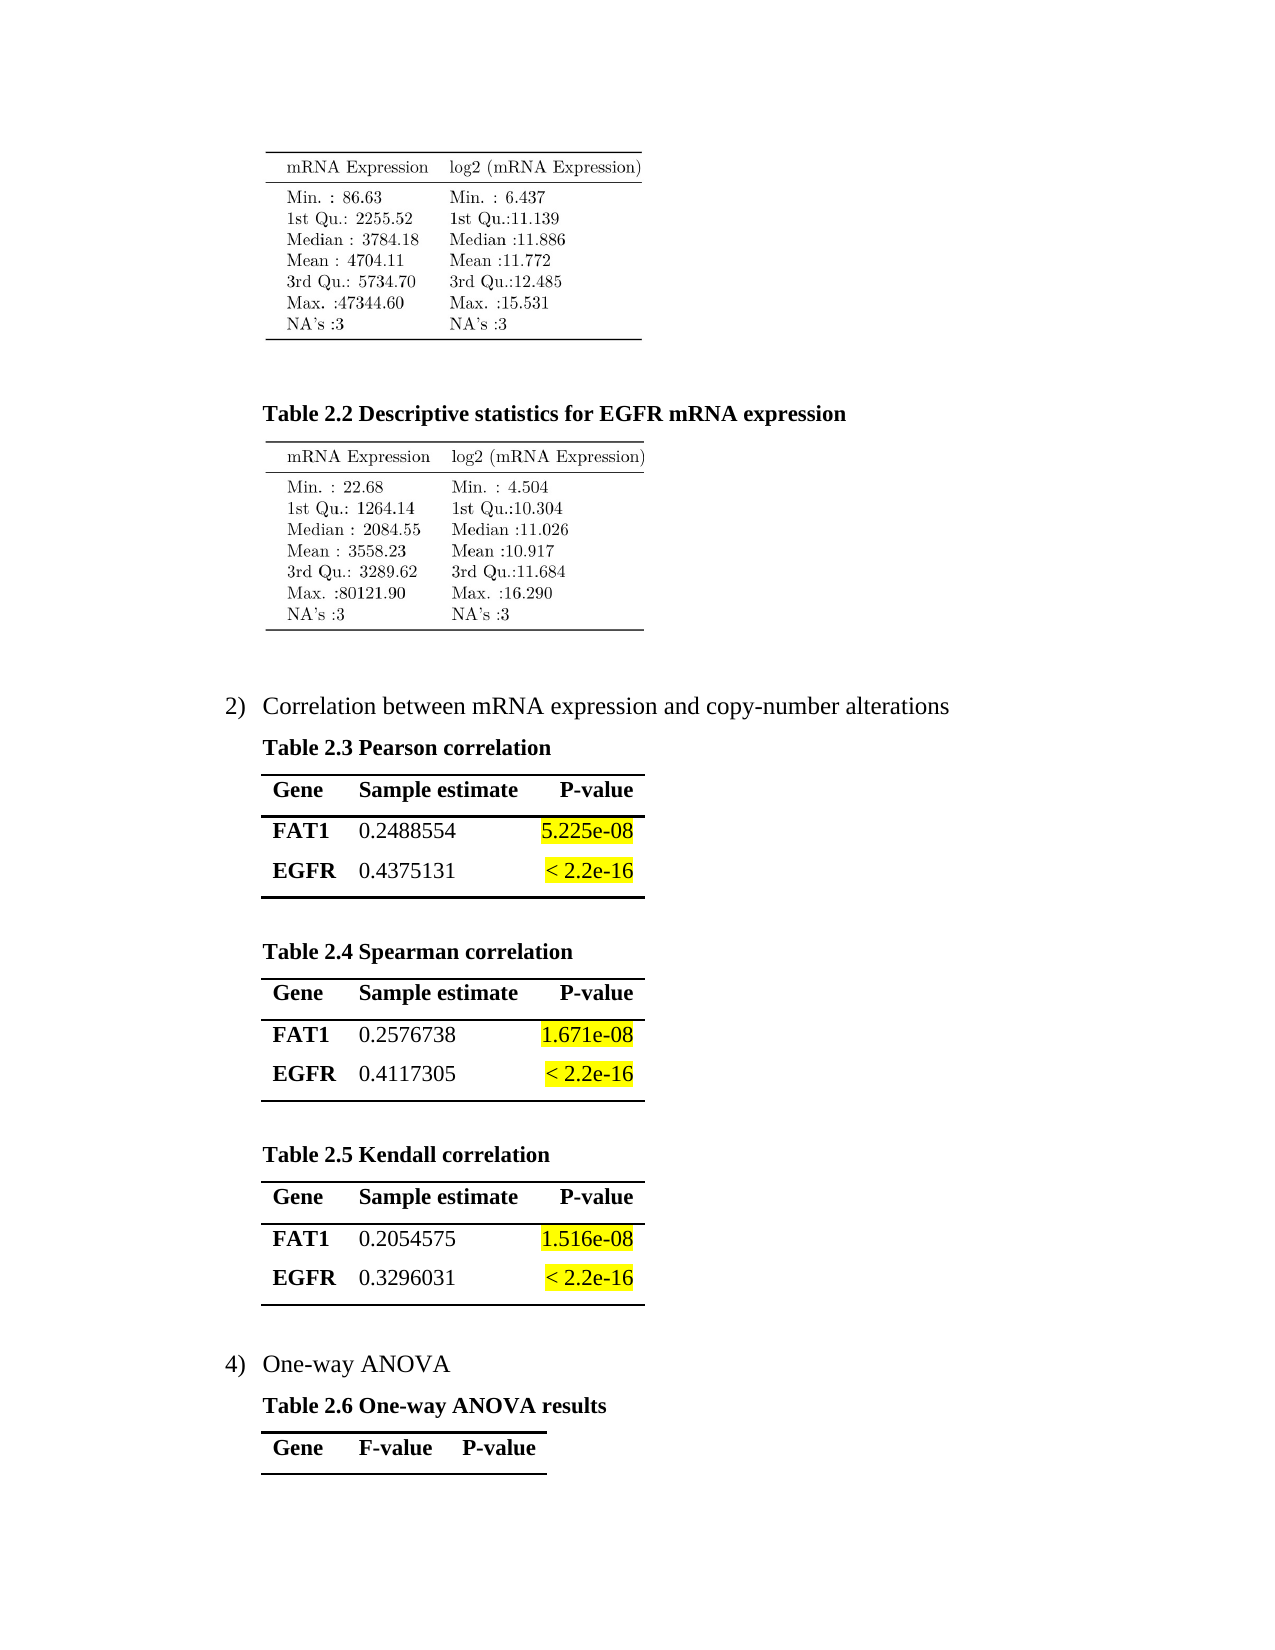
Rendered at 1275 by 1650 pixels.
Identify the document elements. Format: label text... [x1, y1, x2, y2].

table_header P-value [530, 1183, 644, 1223]
list Table 2.3 Pearson correlation [262, 734, 1125, 761]
table_cell 5.225e-08 [530, 818, 644, 857]
table_cell EGFR [261, 1061, 347, 1100]
table_cell < 2.2e-16 [530, 1264, 644, 1304]
table_cell 0.3296031 [347, 1264, 529, 1304]
table_header Sample estimate [347, 980, 529, 1019]
table_header Sample estimate [347, 1183, 529, 1223]
table_header P-value [530, 980, 644, 1019]
list Table 2.6 One-way ANOVA results [262, 1392, 1125, 1418]
table_header Gene [261, 980, 347, 1019]
list Table 2.2 Descriptive statistics for EGFR mRNA expression [262, 400, 1125, 426]
table_cell FAT1 [261, 1225, 347, 1264]
table_cell FAT1 [261, 1021, 347, 1061]
table_cell EGFR [261, 857, 347, 896]
table_cell < 2.2e-16 [530, 857, 644, 896]
table_cell 0.2488554 [347, 818, 529, 857]
table_header P-value [530, 776, 644, 815]
list One-way ANOVA [225, 1349, 1125, 1378]
table_cell 1.516e-08 [530, 1225, 644, 1264]
table_cell 0.2576738 [347, 1021, 529, 1061]
table_cell FAT1 [261, 818, 347, 857]
table_header Gene [261, 1183, 347, 1223]
list Table 2.5 Kendall correlation [262, 1142, 1125, 1168]
table_header Gene [261, 1434, 347, 1473]
table_header P-value [444, 1434, 547, 1473]
table_cell 0.4117305 [347, 1061, 529, 1100]
table_cell 1.671e-08 [530, 1021, 644, 1061]
table_cell EGFR [261, 1264, 347, 1304]
picture [262, 150, 644, 343]
picture [262, 439, 644, 634]
list Table 2.4 Spearman correlation [262, 938, 1125, 964]
list Correlation between mRNA expression and copy-number alterations [225, 691, 1125, 720]
table_cell 0.2054575 [347, 1225, 529, 1264]
table_cell < 2.2e-16 [530, 1061, 644, 1100]
table_cell 0.4375131 [347, 857, 529, 896]
table_header Gene [261, 776, 347, 815]
table_header F-value [347, 1434, 443, 1473]
table_header Sample estimate [347, 776, 529, 815]
